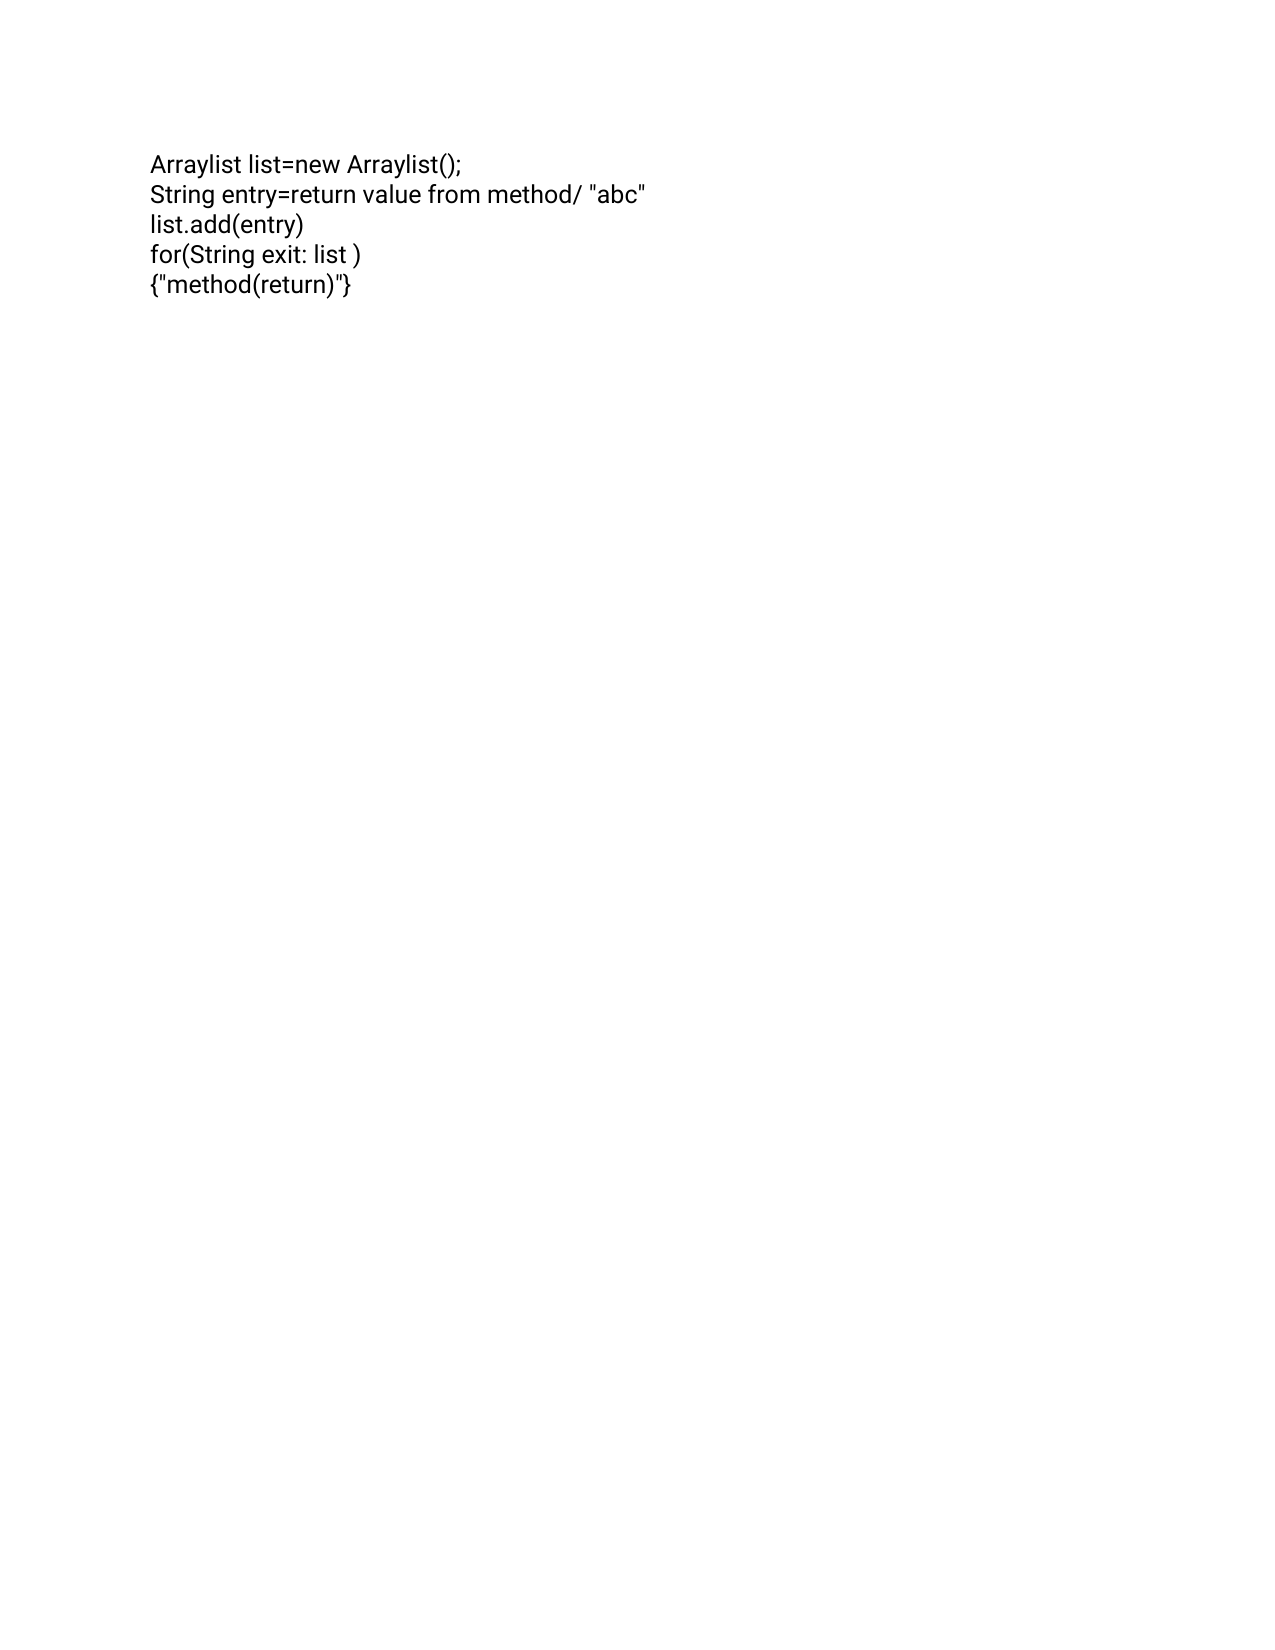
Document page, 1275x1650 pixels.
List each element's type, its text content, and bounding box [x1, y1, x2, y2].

text list.add(entry) [150, 210, 1125, 240]
text String entry=return value from method/ "abc" [150, 180, 1125, 210]
text {"method(return)"} [150, 270, 1125, 300]
text for(String exit: list ) [150, 240, 1125, 270]
text Arraylist list=new Arraylist(); [150, 150, 1125, 180]
